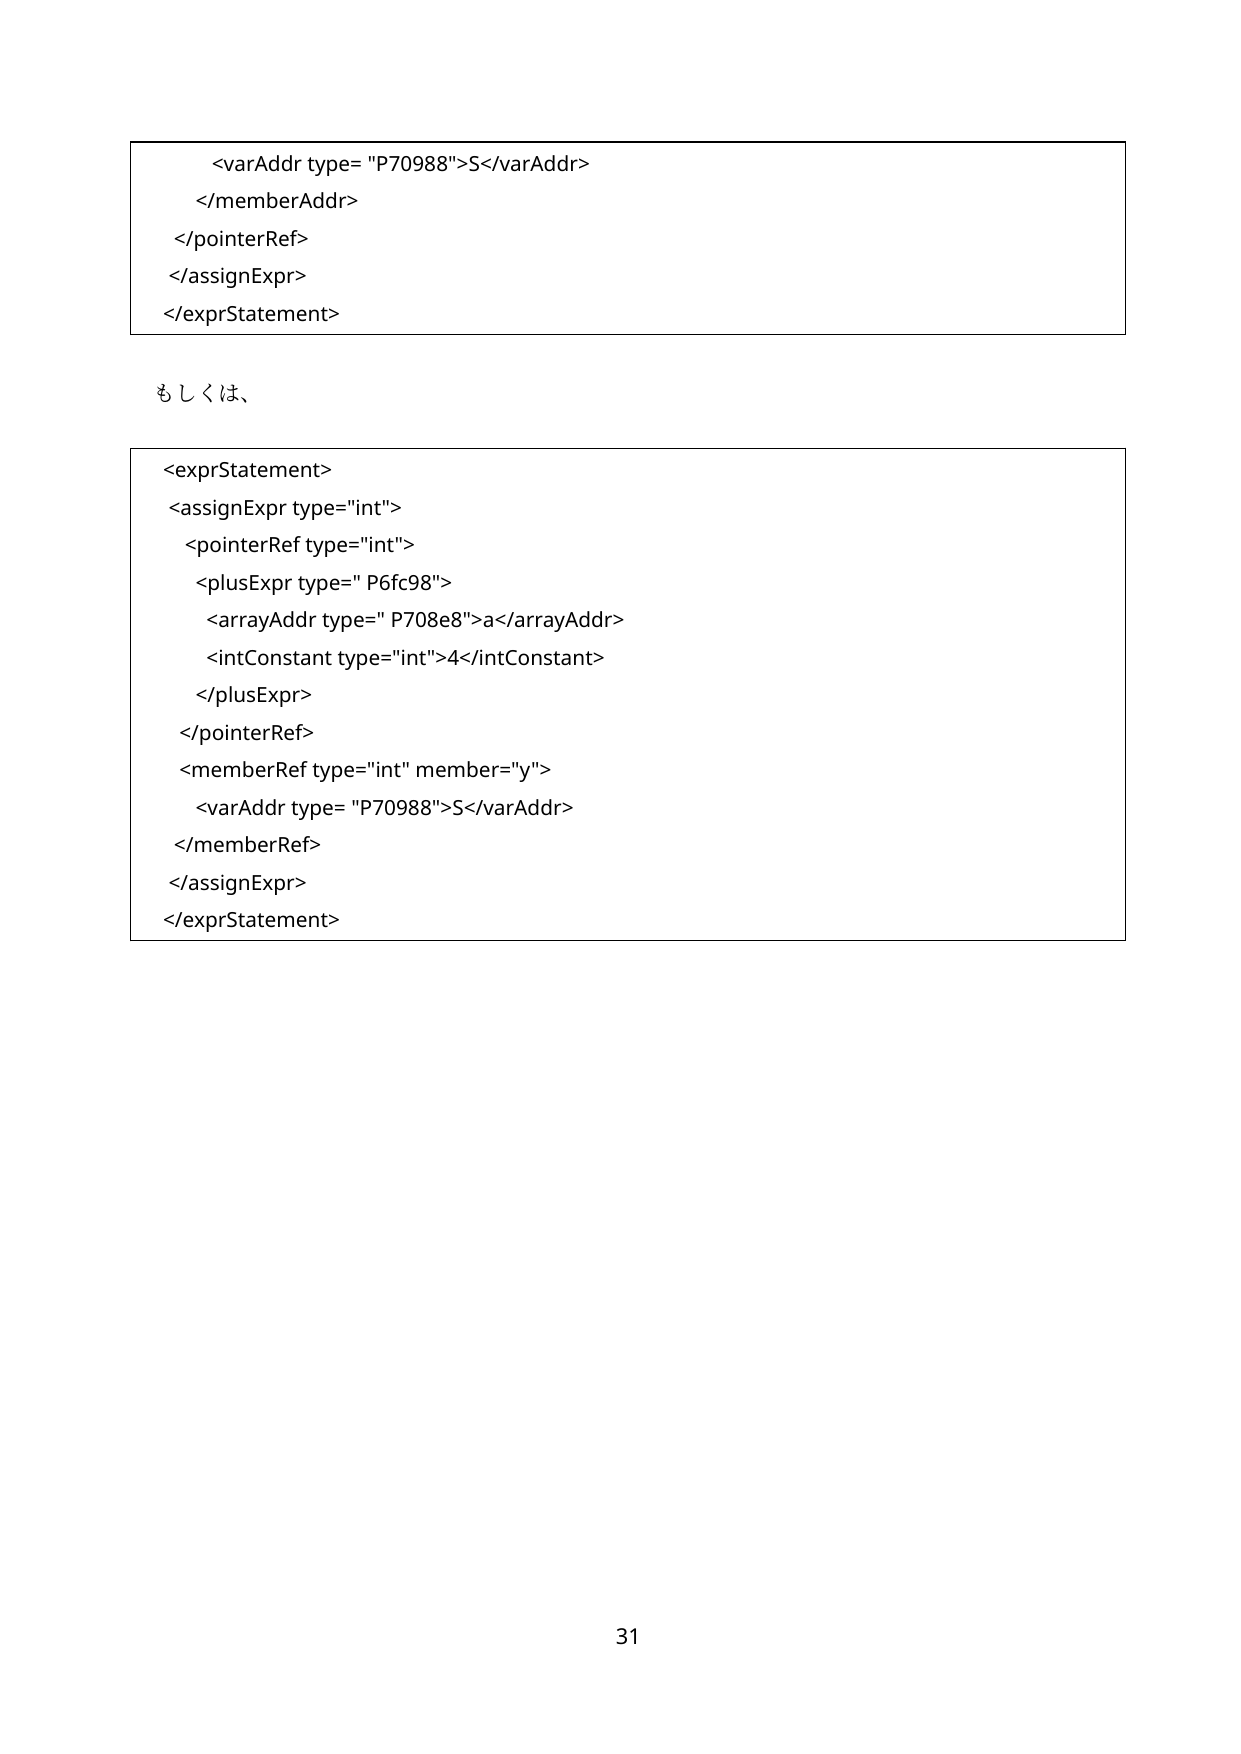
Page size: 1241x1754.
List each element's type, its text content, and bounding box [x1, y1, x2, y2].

text </memberAddr> [131, 182, 1125, 219]
text <varAddr type= "P70988">S</varAddr> [131, 143, 1125, 182]
text </assignExpr> [131, 863, 1125, 898]
text <arrayAddr type=" P708e8">a</arrayAddr> [131, 601, 1125, 638]
text </pointerRef> [131, 219, 1125, 257]
text <memberRef type="int" member="y"> [131, 751, 1125, 788]
text </exprStatement> [131, 898, 1125, 940]
text </memberRef> [131, 826, 1125, 863]
text <plusExpr type=" P6fc98"> [131, 563, 1125, 601]
text <intConstant type="int">4</intConstant> [131, 638, 1125, 676]
text </plusExpr> [131, 676, 1125, 713]
text </pointerRef> [131, 713, 1125, 751]
text <pointerRef type="int"> [131, 526, 1125, 563]
text </exprStatement> [131, 291, 1125, 334]
text <varAddr type= "P70988">S</varAddr> [131, 788, 1125, 826]
text <exprStatement> [131, 449, 1125, 488]
text もしくは、 [131, 373, 1125, 410]
text <assignExpr type="int"> [131, 488, 1125, 526]
text </assignExpr> [131, 257, 1125, 291]
